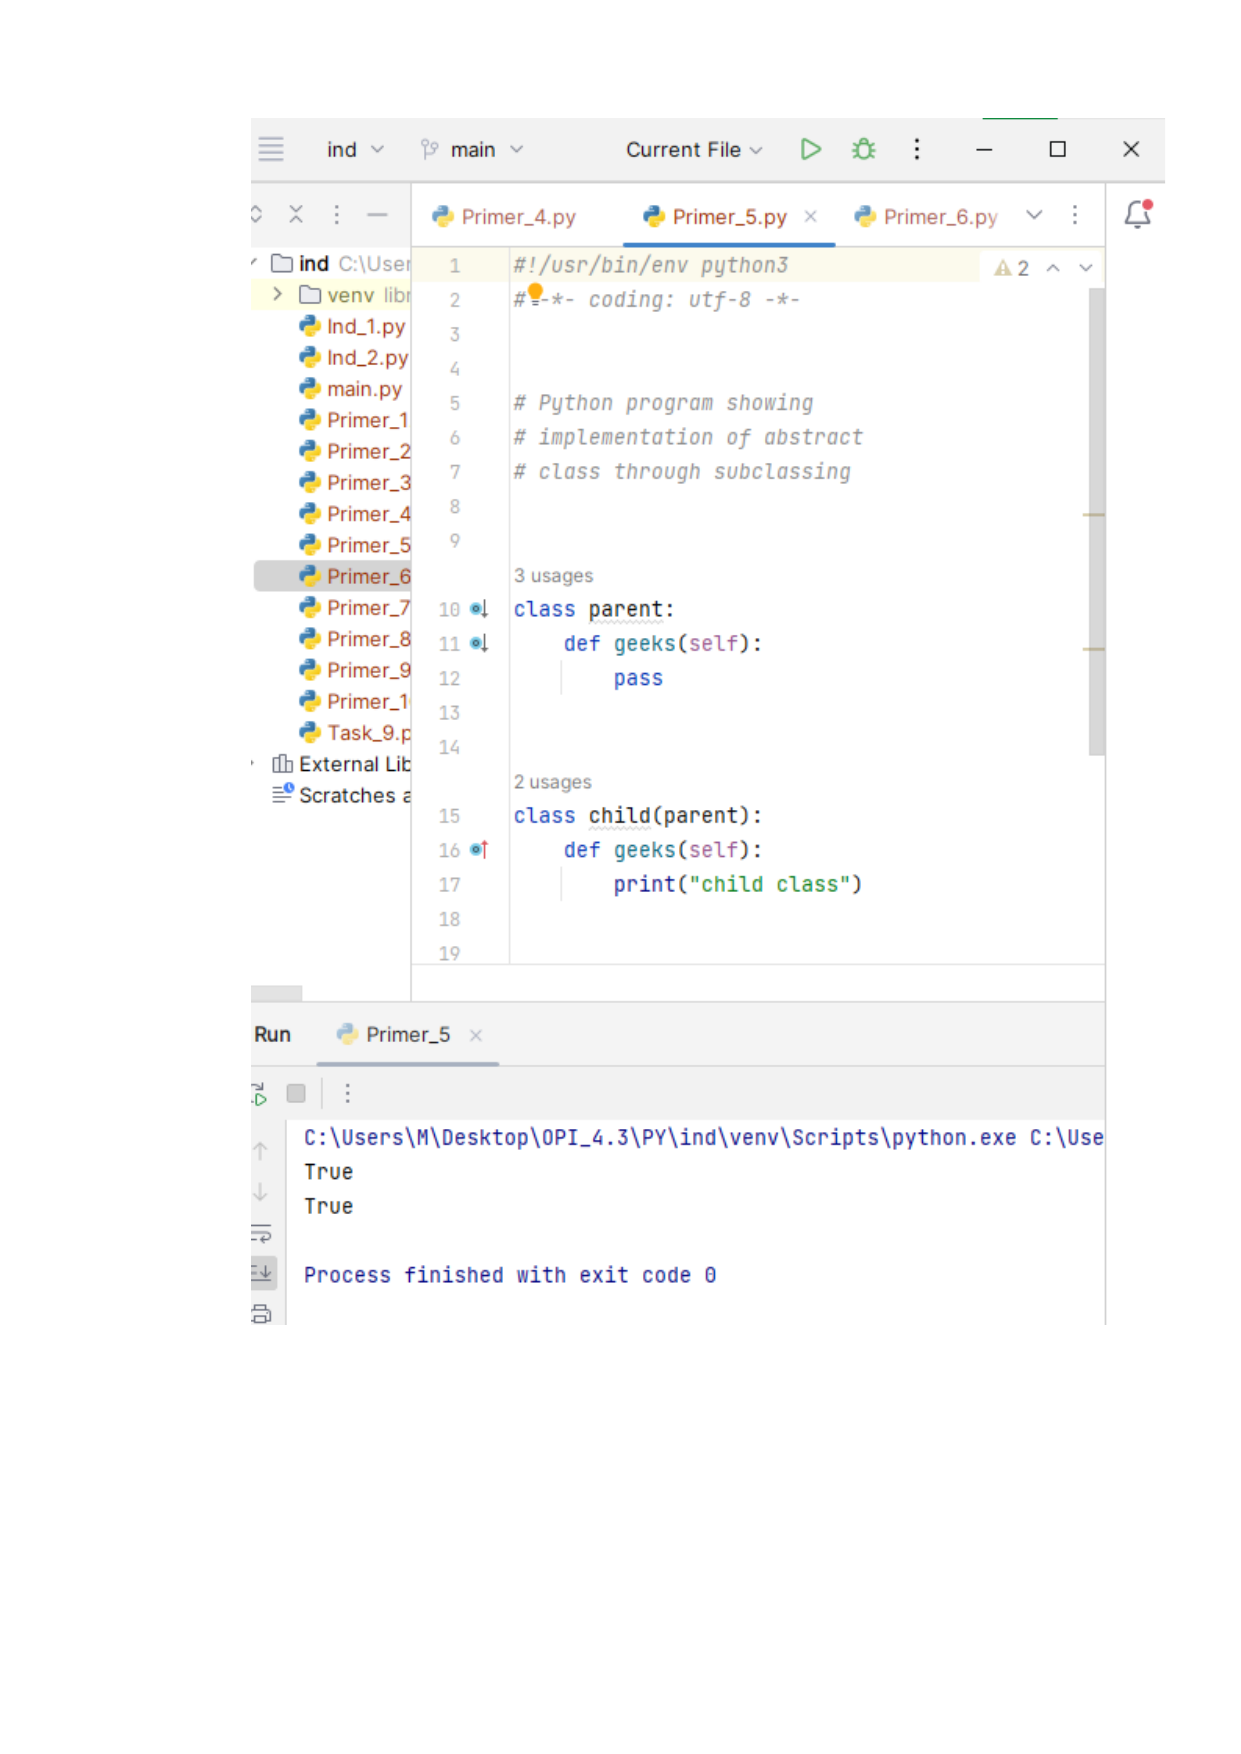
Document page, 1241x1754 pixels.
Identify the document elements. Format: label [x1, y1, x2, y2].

picture [251, 118, 1166, 1325]
